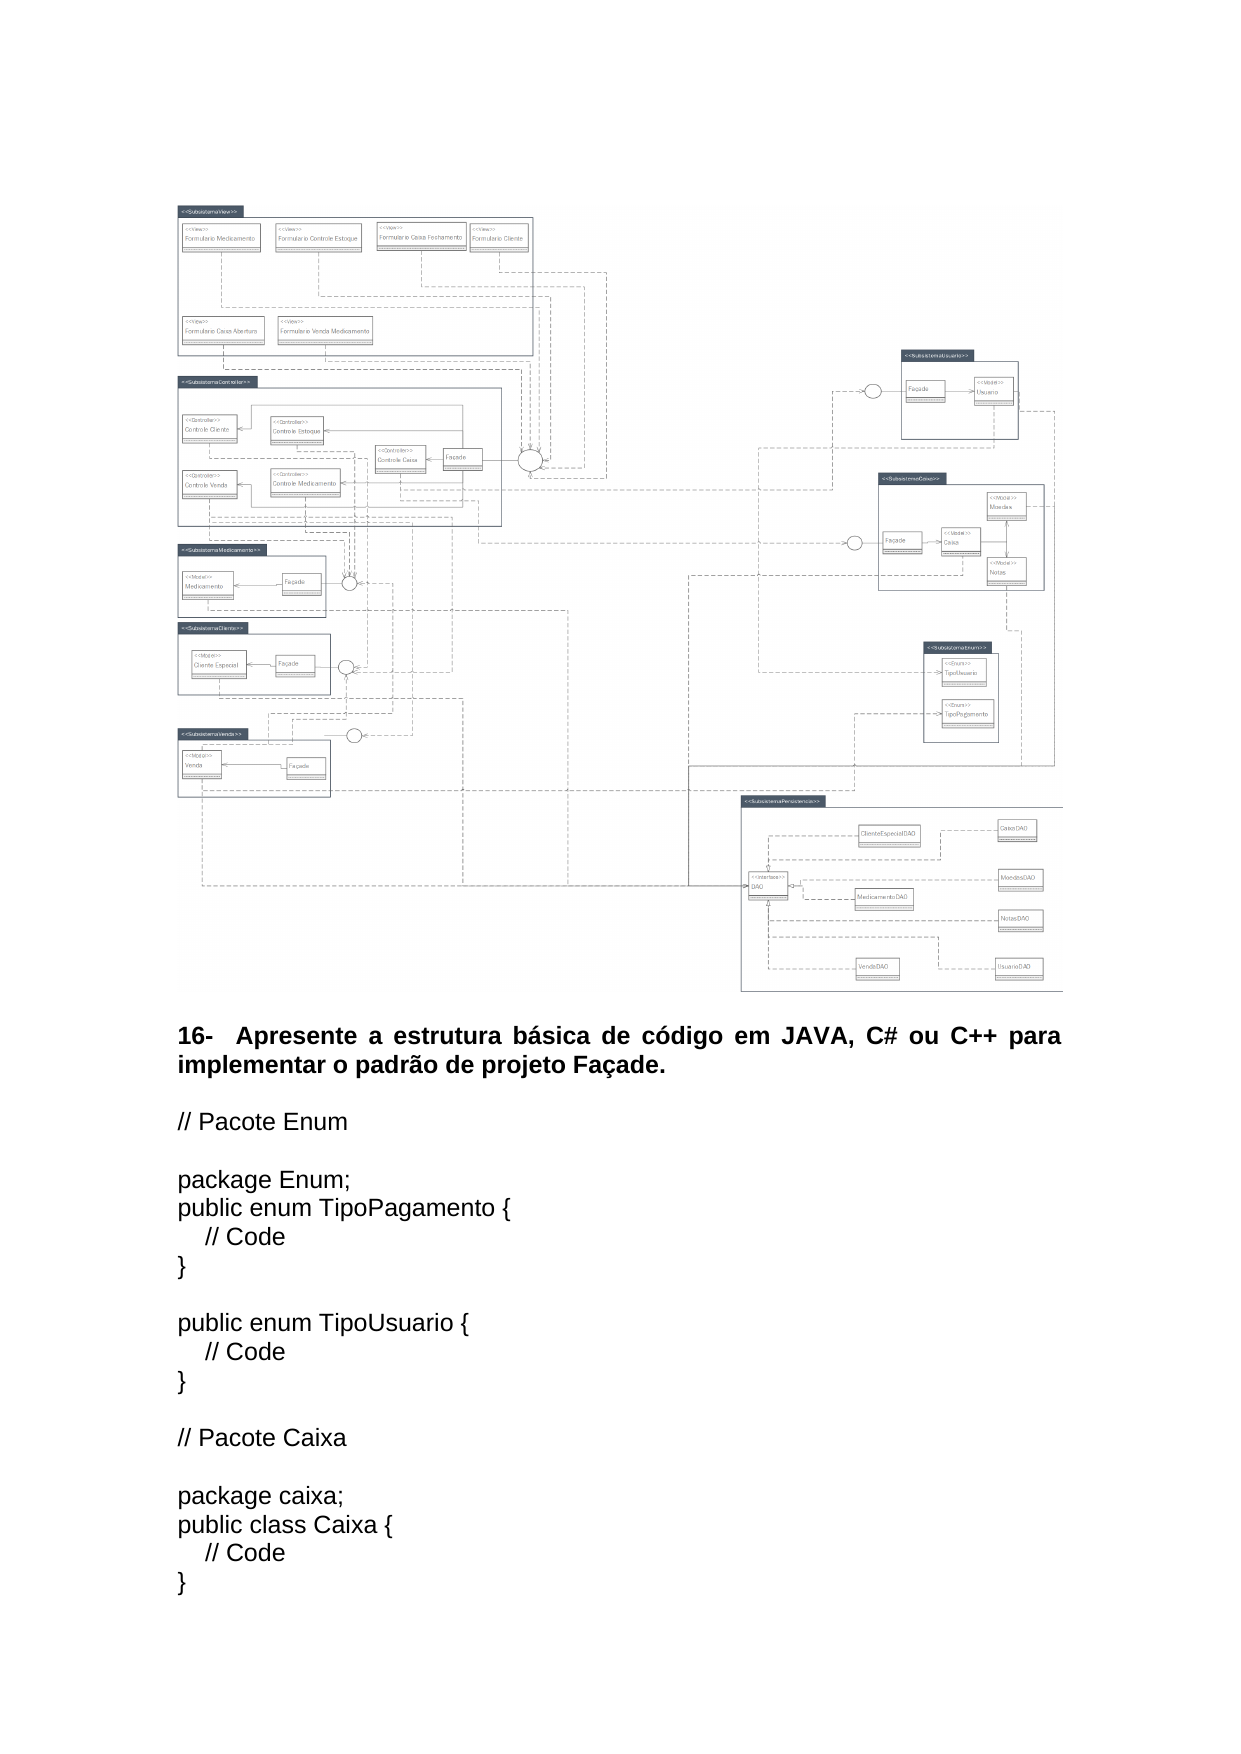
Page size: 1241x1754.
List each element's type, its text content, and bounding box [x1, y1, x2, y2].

text package Enum; [177, 1164, 1063, 1193]
text 16- Apresente a estrutura básica de código em JAVA, C# ou C++ para implementar o padrão de projeto Façade. [177, 1021, 1063, 1078]
text public enum TipoPagamento { [177, 1193, 1063, 1222]
text // Pacote Caixa [177, 1423, 1063, 1452]
text // Pacote Enum [177, 1107, 1063, 1136]
text } [177, 1251, 1063, 1279]
text } [177, 1366, 1063, 1394]
text public class Caixa { [177, 1509, 1063, 1538]
text // Code [177, 1538, 1063, 1567]
text package caixa; [177, 1481, 1063, 1509]
picture [177, 205, 1063, 992]
text } [177, 1567, 1063, 1596]
text // Code [177, 1222, 1063, 1251]
text // Code [177, 1337, 1063, 1366]
text public enum TipoUsuario { [177, 1308, 1063, 1337]
